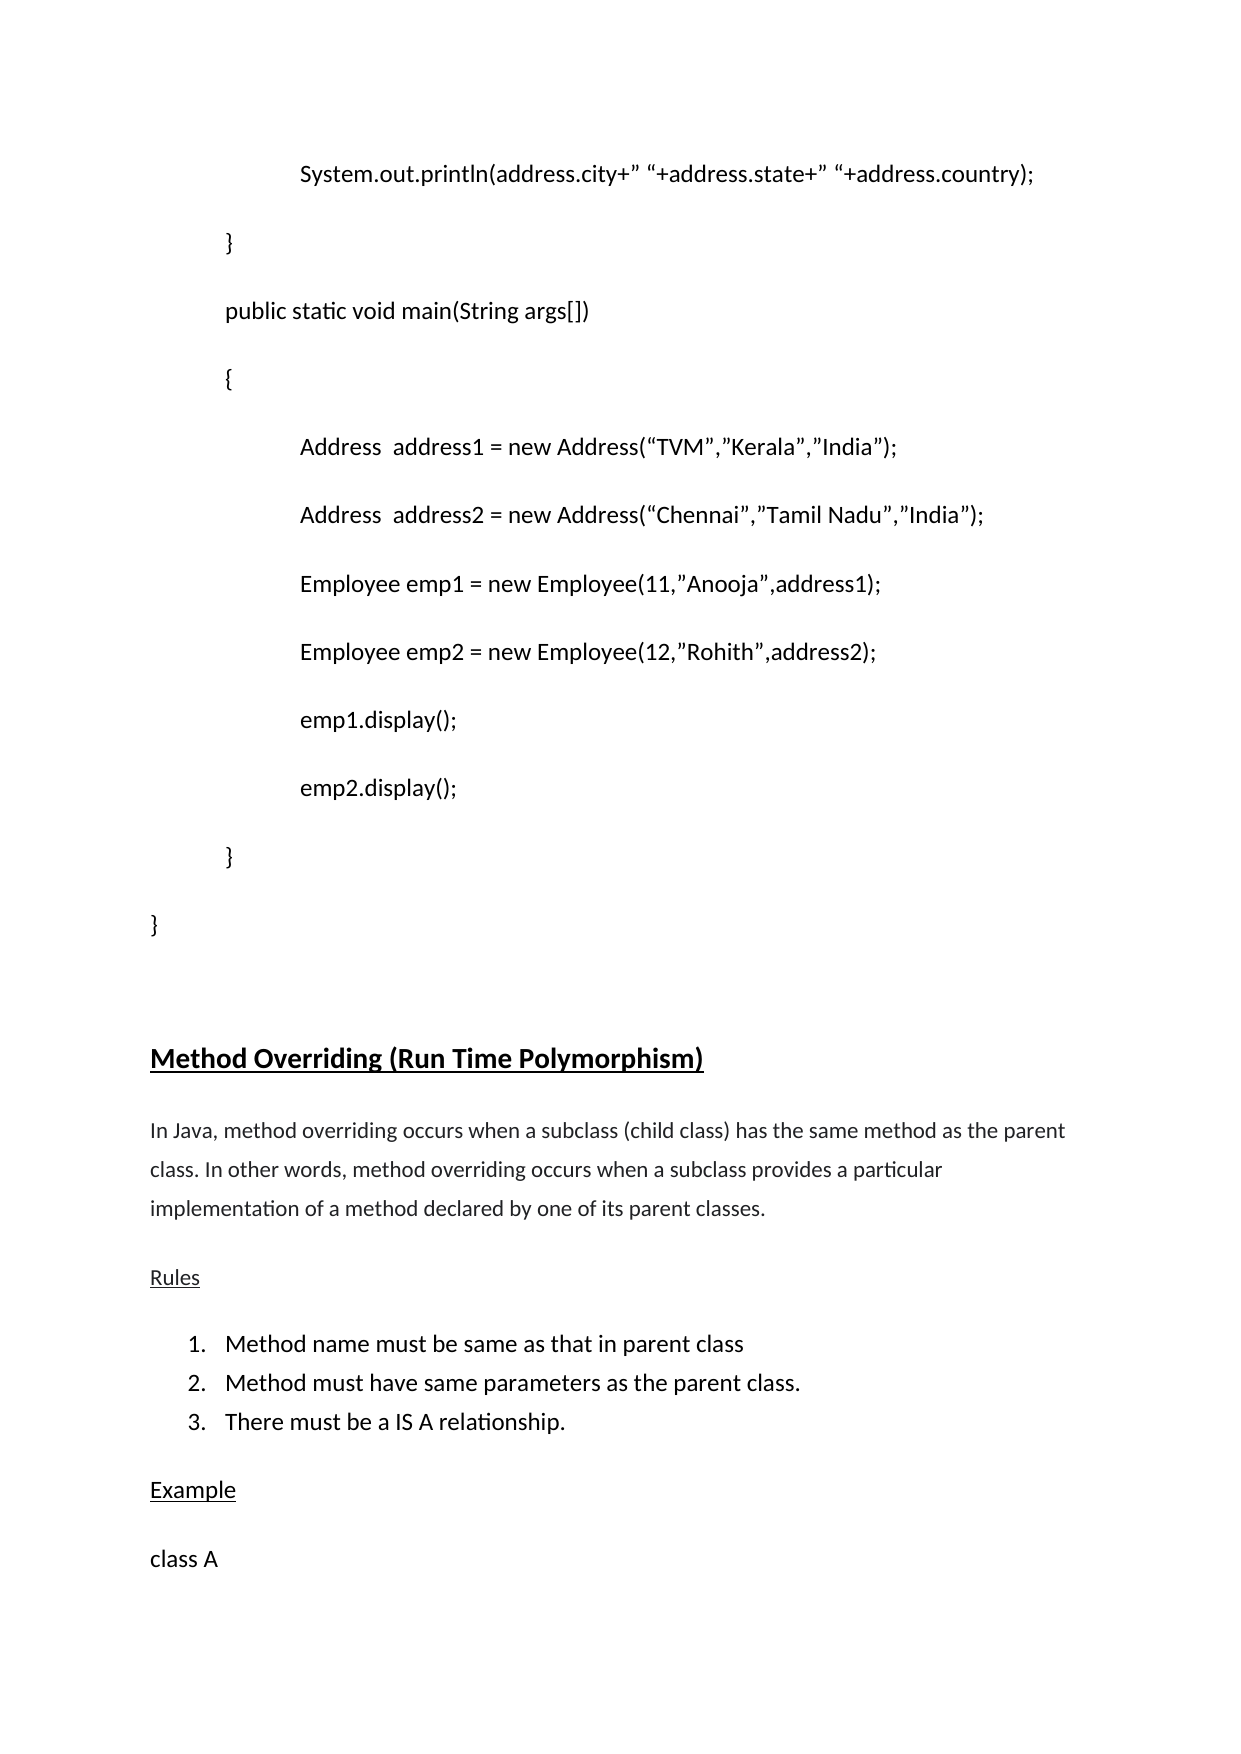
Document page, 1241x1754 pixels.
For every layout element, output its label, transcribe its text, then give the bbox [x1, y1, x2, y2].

text emp2.display(); [150, 764, 1090, 803]
list Method must have same parameters as the parent class. [187, 1359, 1090, 1398]
text class A [150, 1534, 1090, 1573]
text Example [150, 1466, 1090, 1505]
text Address address2 = new Address(“Chennai”,”Tamil Nadu”,”India”); [150, 491, 1090, 530]
text Employee emp1 = new Employee(11,”Anooja”,address1); [150, 559, 1090, 598]
text } [150, 832, 1090, 871]
text public static void main(String args[]) [150, 286, 1090, 326]
text System.out.println(address.city+” “+address.state+” “+address.country); [150, 150, 1090, 189]
text Method Overriding (Run Time Polymorphism) [150, 1037, 1090, 1076]
text In Java, method overriding occurs when a subclass (child class) has the same method as the parent class. In other words, method overriding occurs when a subclass provides a particular implementation of a method declared by one of its parent classes. [150, 1105, 1090, 1222]
text } [150, 901, 1090, 939]
text { [150, 355, 1090, 394]
text emp1.display(); [150, 696, 1090, 735]
list Method name must be same as that in parent class [187, 1320, 1090, 1359]
text Employee emp2 = new Employee(12,”Rohith”,address2); [150, 628, 1090, 667]
text Rules [150, 1252, 1090, 1291]
text } [150, 218, 1090, 257]
text Address address1 = new Address(“TVM”,”Kerala”,”India”); [150, 423, 1090, 462]
list There must be a IS A relationship. [187, 1398, 1090, 1437]
